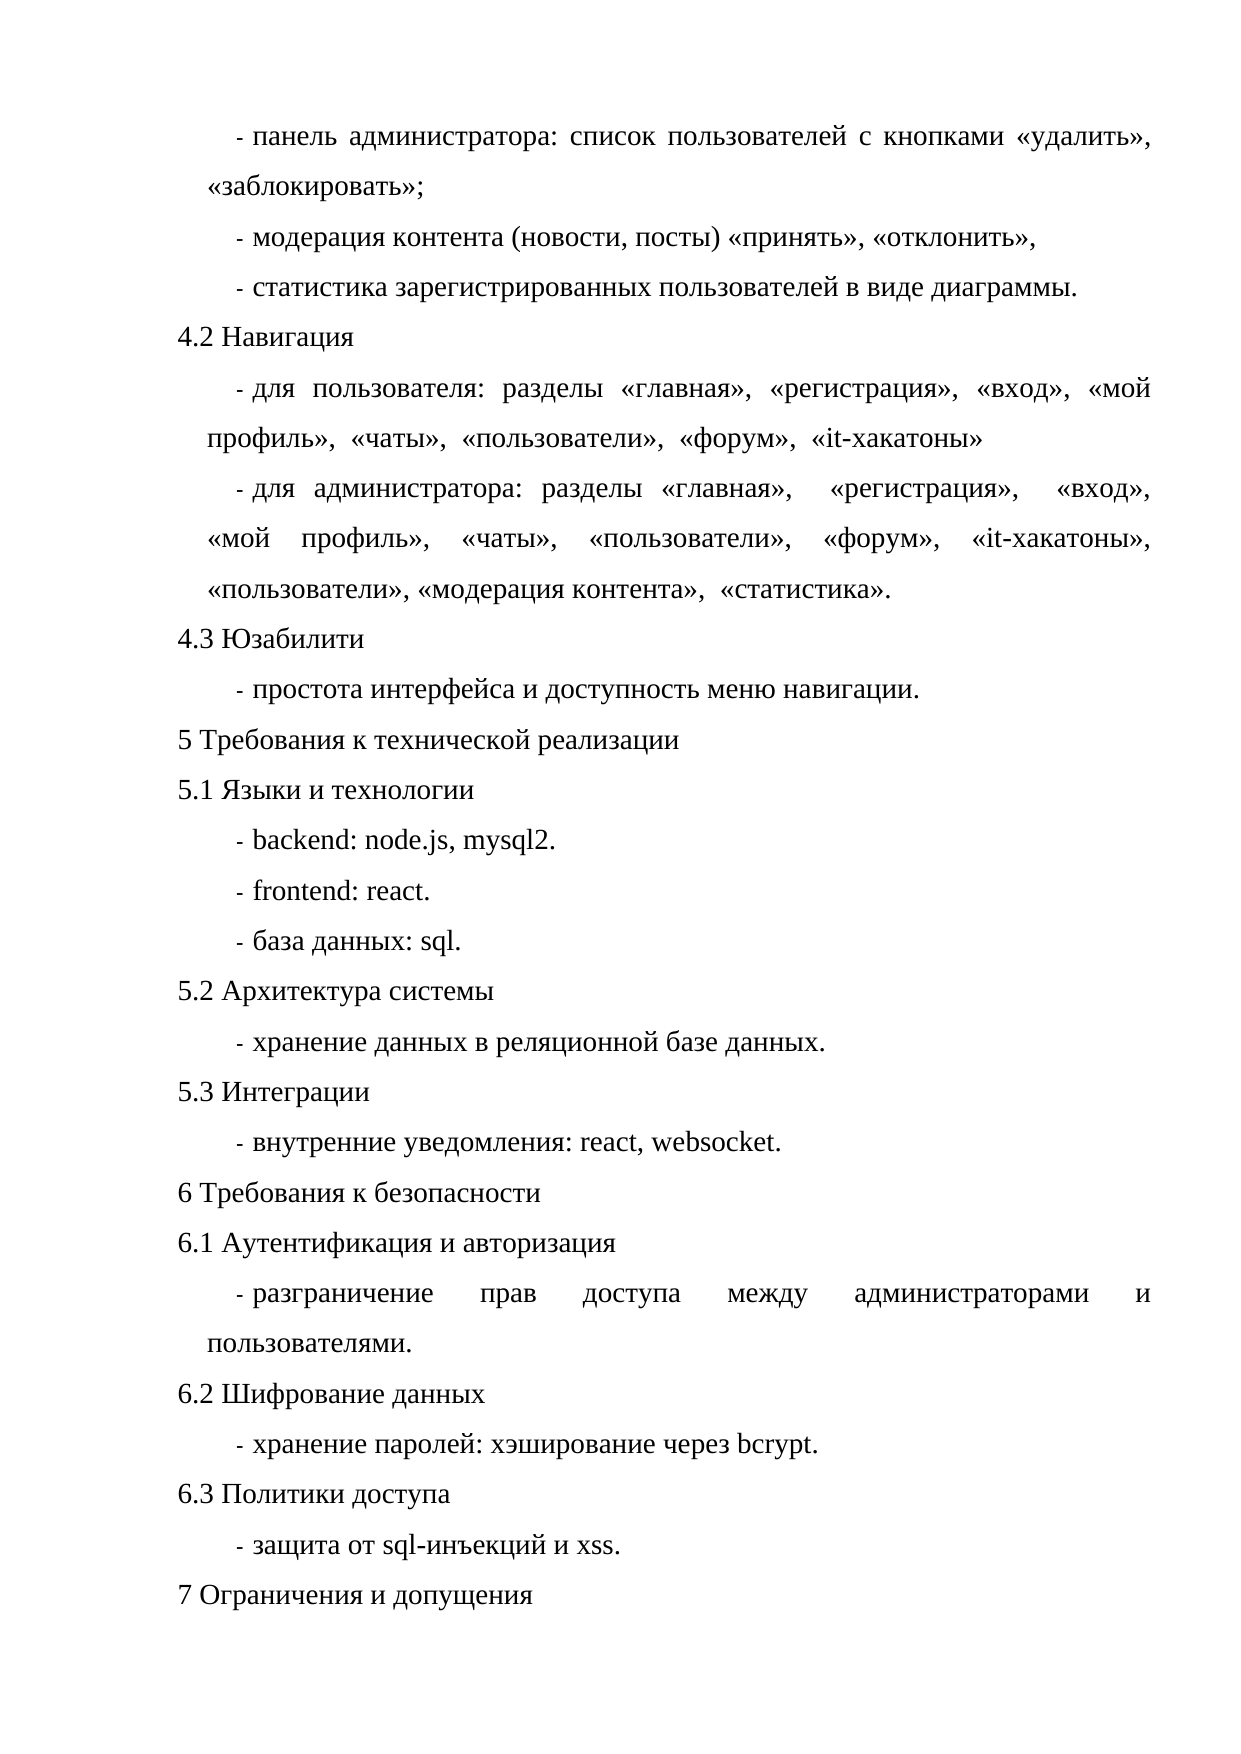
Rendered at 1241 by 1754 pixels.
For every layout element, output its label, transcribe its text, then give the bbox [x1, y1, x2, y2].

list для администратора: разделы «главная», «регистрация», «вход», «мой профиль», «чаты», «пользователи», «форум», «it-хакатоны», «пользователи», «модерация контента», «статистика». [207, 470, 1152, 604]
text 7 Ограничения и допущения [177, 1577, 1152, 1611]
list внутренние уведомления: react, websocket. [207, 1124, 1152, 1158]
list база данных: sql. [207, 923, 1152, 957]
text 5.2 Архитектура системы [177, 973, 1152, 1007]
text 5 Требования к технической реализации [177, 722, 1152, 755]
text 4.2 Навигация [177, 319, 1152, 353]
list статистика зарегистрированных пользователей в виде диаграммы. [207, 269, 1152, 303]
list защита от sql-инъекций и xss. [207, 1527, 1152, 1560]
text 6.3 Политики доступа [177, 1477, 1152, 1510]
list frontend: react. [207, 873, 1152, 906]
list backend: node.js, mysql2. [207, 822, 1152, 856]
list панель администратора: список пользователей с кнопками «удалить», «заблокировать»; [207, 118, 1152, 202]
list простота интерфейса и доступность меню навигации. [207, 672, 1152, 705]
text 6.1 Аутентификация и авторизация [177, 1225, 1152, 1258]
list модерация контента (новости, посты) «принять», «отклонить», [207, 219, 1152, 252]
text 6 Требования к безопасности [177, 1175, 1152, 1208]
list для пользователя: разделы «главная», «регистрация», «вход», «мой профиль», «чаты», «пользователи», «форум», «it-хакатоны» [207, 370, 1152, 453]
list разграничение прав доступа между администраторами и пользователями. [207, 1275, 1152, 1359]
list хранение паролей: хэширование через bcrypt. [207, 1426, 1152, 1460]
text 6.2 Шифрование данных [177, 1376, 1152, 1409]
list хранение данных в реляционной базе данных. [207, 1024, 1152, 1057]
text 5.3 Интеграции [177, 1074, 1152, 1108]
text 4.3 Юзабилити [177, 621, 1152, 655]
text 5.1 Языки и технологии [177, 772, 1152, 806]
